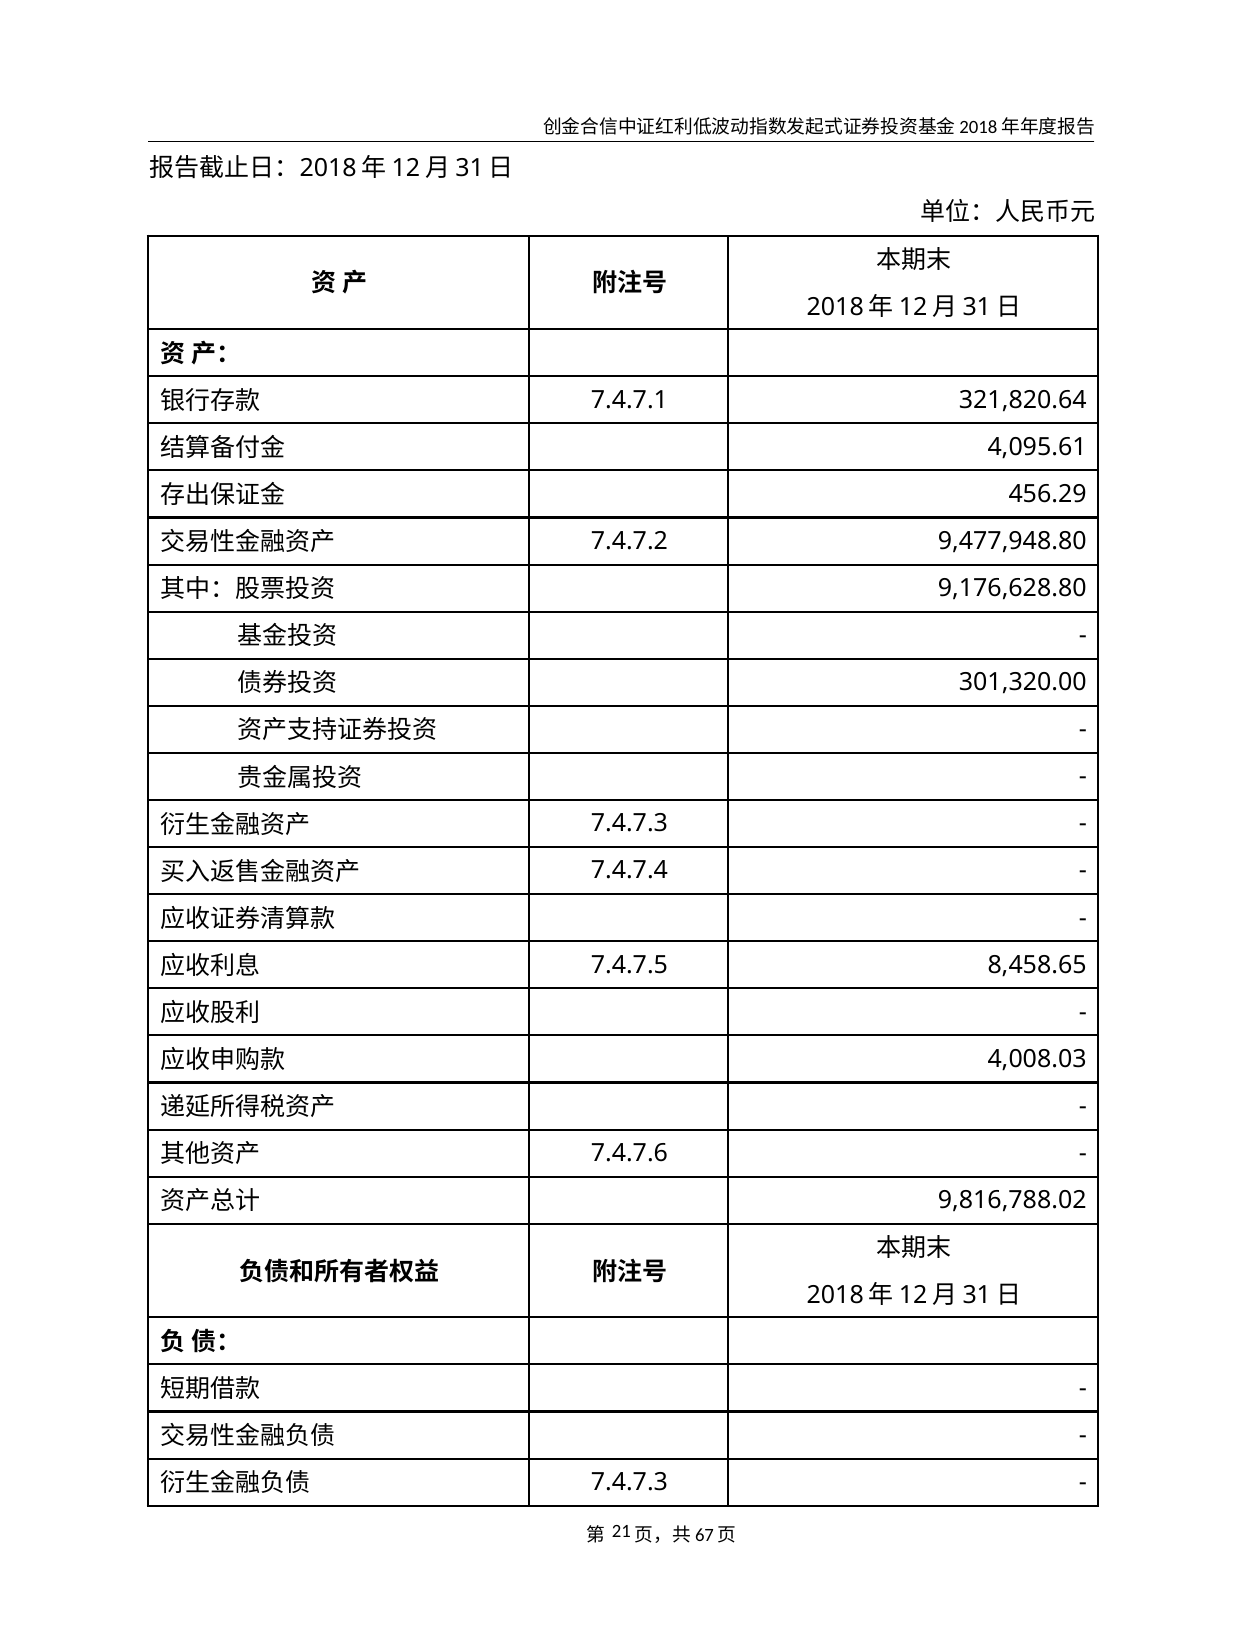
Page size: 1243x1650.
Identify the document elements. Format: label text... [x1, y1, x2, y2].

table_cell 交易性金融资产 [149, 519, 528, 563]
table_cell 7.4.7.5 [530, 942, 727, 987]
text 报告截止日：2018年12月31日 [149, 148, 1094, 184]
table_cell 债券投资 [149, 660, 528, 705]
table_cell - [729, 801, 1097, 846]
table_cell [530, 1413, 727, 1457]
table_header 附注号 [530, 237, 727, 328]
table_cell - [729, 989, 1097, 1034]
table_cell 资 产： [149, 330, 528, 375]
table_cell - [729, 848, 1097, 893]
table_cell [530, 424, 727, 469]
table_cell 321,820.64 [729, 377, 1097, 422]
table_cell 301,320.00 [729, 660, 1097, 705]
table_cell [530, 707, 727, 752]
table_cell 贵金属投资 [149, 754, 528, 799]
table_cell - [729, 1365, 1097, 1410]
table_cell 基金投资 [149, 613, 528, 658]
table_cell 7.4.7.4 [530, 848, 727, 893]
table_cell - [729, 1084, 1097, 1128]
table_cell [530, 754, 727, 799]
table_header 资 产 [149, 237, 528, 328]
table_cell 7.4.7.2 [530, 519, 727, 563]
table_cell 递延所得税资产 [149, 1084, 528, 1128]
table_cell [530, 895, 727, 940]
table_cell 附注号 [530, 1225, 727, 1316]
table_cell 9,176,628.80 [729, 566, 1097, 611]
table_cell - [729, 1413, 1097, 1457]
table_cell 7.4.7.3 [530, 1460, 727, 1504]
table_cell - [729, 754, 1097, 799]
table_cell 7.4.7.6 [530, 1131, 727, 1176]
table_cell 4,095.61 [729, 424, 1097, 469]
table_cell [530, 1318, 727, 1363]
table_cell [530, 1178, 727, 1223]
table_header 本期末 2018年12月31日 [729, 237, 1097, 328]
table_cell 456.29 [729, 471, 1097, 516]
table_cell 9,816,788.02 [729, 1178, 1097, 1223]
table_cell [530, 660, 727, 705]
table_cell 7.4.7.1 [530, 377, 727, 422]
table_cell 买入返售金融资产 [149, 848, 528, 893]
table_cell - [729, 1460, 1097, 1504]
table_cell 衍生金融负债 [149, 1460, 528, 1504]
table_cell 资产总计 [149, 1178, 528, 1223]
table_cell 短期借款 [149, 1365, 528, 1410]
table_cell 衍生金融资产 [149, 801, 528, 846]
table_cell 4,008.03 [729, 1036, 1097, 1081]
table_cell 应收申购款 [149, 1036, 528, 1081]
table_cell 银行存款 [149, 377, 528, 422]
table_cell 负 债： [149, 1318, 528, 1363]
table_cell 8,458.65 [729, 942, 1097, 987]
table_cell 9,477,948.80 [729, 519, 1097, 563]
table_cell - [729, 1131, 1097, 1176]
table_cell [530, 989, 727, 1034]
table_cell 存出保证金 [149, 471, 528, 516]
table_cell 结算备付金 [149, 424, 528, 469]
table_cell [530, 1036, 727, 1081]
table_cell [530, 613, 727, 658]
table_cell 应收利息 [149, 942, 528, 987]
table_cell 本期末 2018年12月31日 [729, 1225, 1097, 1316]
table_cell [530, 471, 727, 516]
table_cell 交易性金融负债 [149, 1413, 528, 1457]
table_cell 其中：股票投资 [149, 566, 528, 611]
table_cell 应收证券清算款 [149, 895, 528, 940]
table_cell 资产支持证券投资 [149, 707, 528, 752]
table_cell [729, 1318, 1097, 1363]
table_cell - [729, 707, 1097, 752]
table_cell [530, 1084, 727, 1128]
table_cell [530, 330, 727, 375]
table_cell 应收股利 [149, 989, 528, 1034]
text 单位：人民币元 [148, 191, 1094, 227]
table_cell 其他资产 [149, 1131, 528, 1176]
table_cell 负债和所有者权益 [149, 1225, 528, 1316]
table_cell [530, 566, 727, 611]
table_cell 7.4.7.3 [530, 801, 727, 846]
table_cell [729, 330, 1097, 375]
table_cell [530, 1365, 727, 1410]
table_cell - [729, 895, 1097, 940]
table_cell - [729, 613, 1097, 658]
